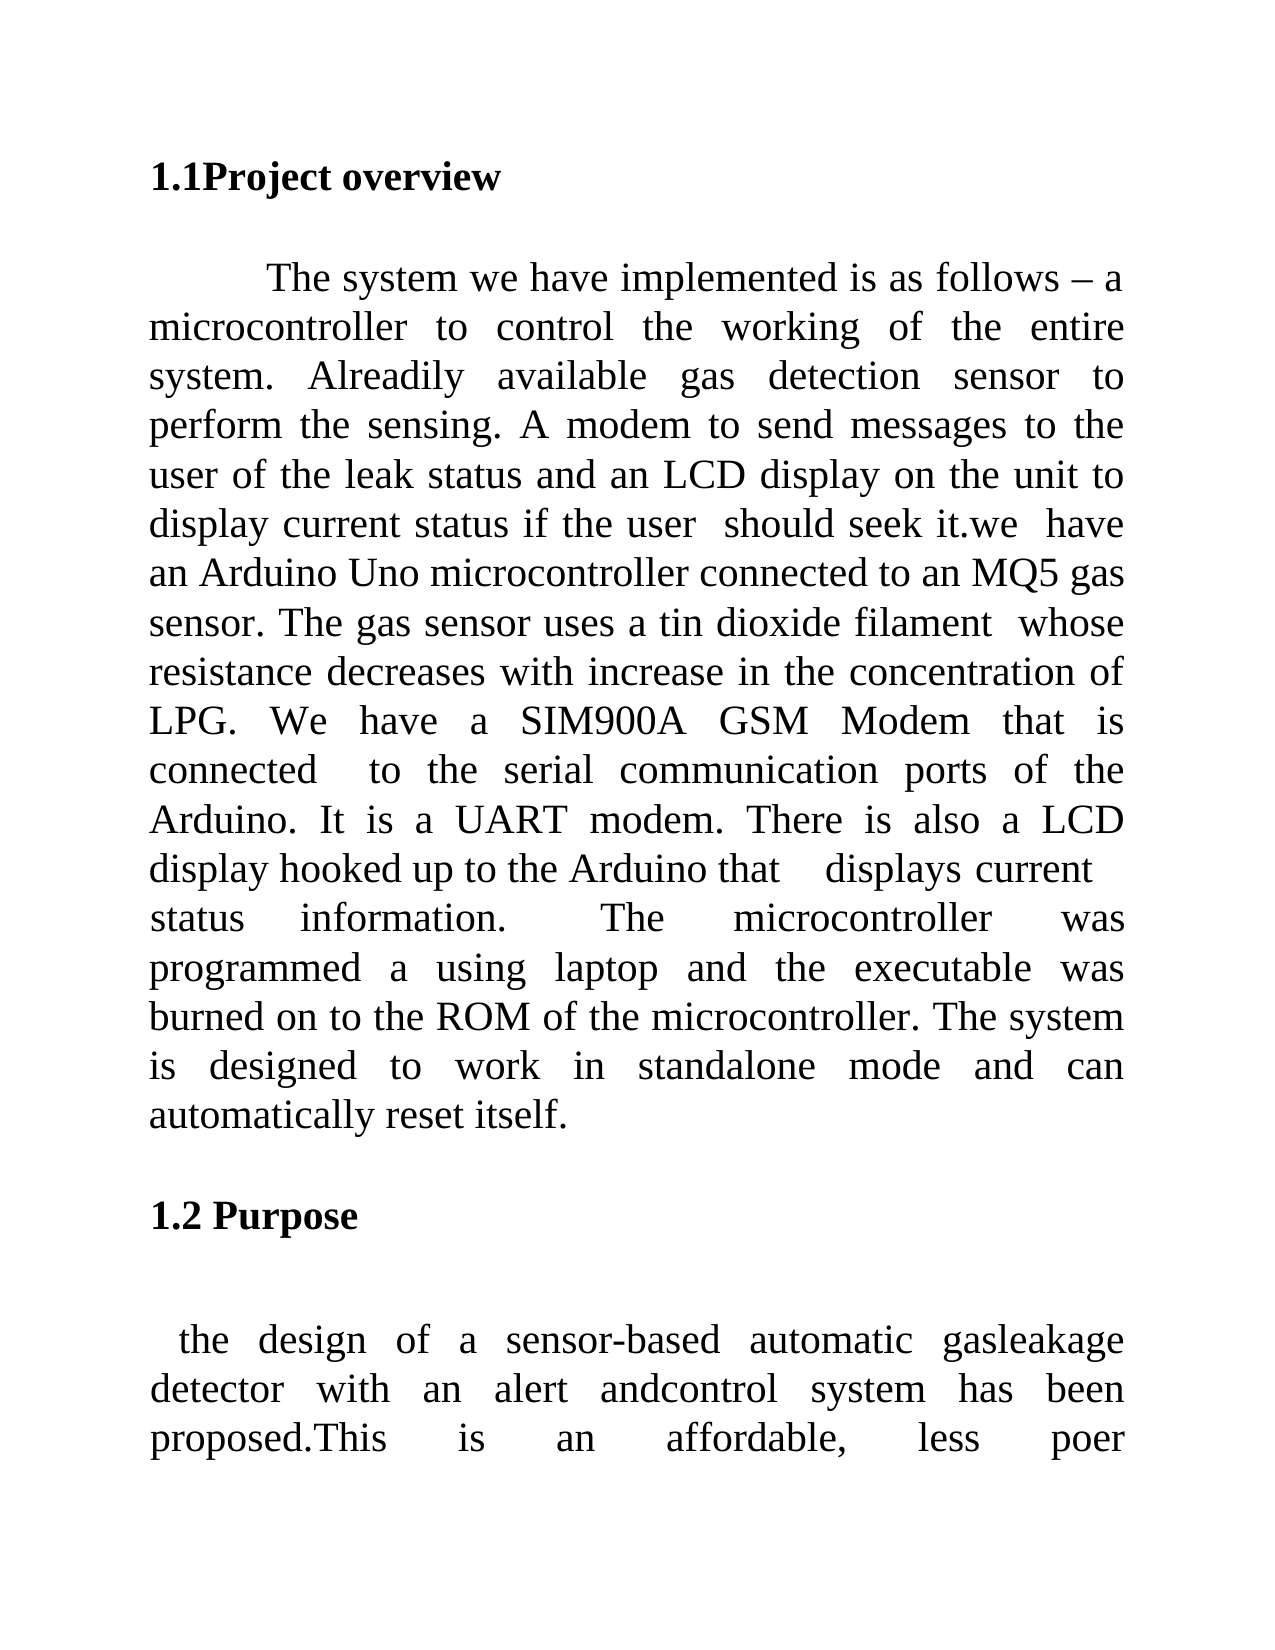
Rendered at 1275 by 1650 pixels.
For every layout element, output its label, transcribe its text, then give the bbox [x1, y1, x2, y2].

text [150, 1314, 1126, 1461]
text 1.1Project overview [150, 152, 1126, 200]
text The system we have implemented is as follows – a microcontroller to control the working of the entire system. Alreadily available gas detection sensor to perform the sensing. A modem to send messages to the user of the leak status and an LCD display on the unit to display current status if the user should seek it.we have an Arduino Uno microcontroller connected to an MQ5 gas sensor. The gas sensor uses a tin dioxide filament whose resistance decreases with increase in the concentration of LPG. We have a SIM900A GSM Modem that is connected to the serial communication ports of the Arduino. It is a UART modem. There is also a LCD display hooked up to the Arduino that displays current status information. The microcontroller was programmed a using laptop and the executable was burned on to the ROM of the microcontroller. The system is designed to work in standalone mode and can automatically reset itself. [148, 252, 1126, 1138]
text 1.2 Purpose [150, 1191, 1126, 1239]
